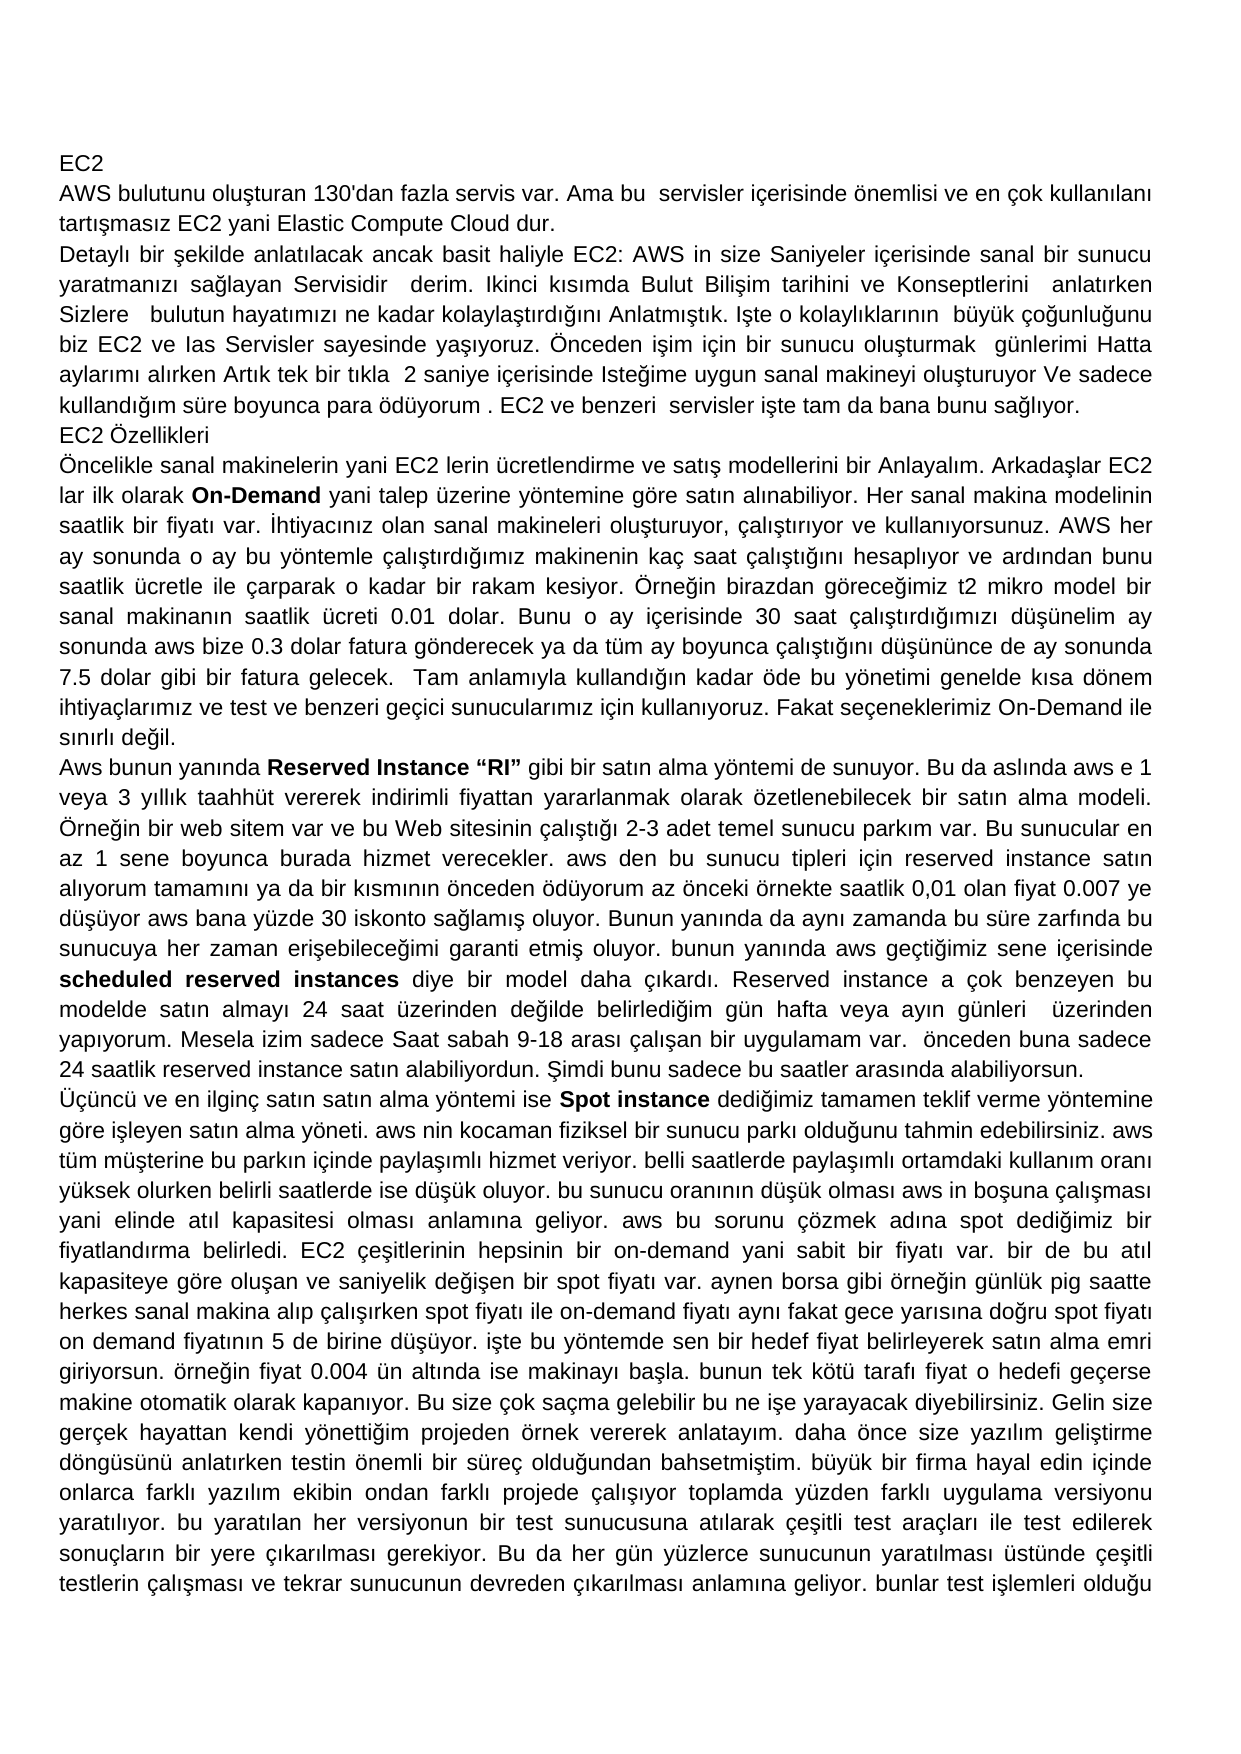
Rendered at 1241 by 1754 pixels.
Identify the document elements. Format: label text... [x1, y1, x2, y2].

text Öncelikle sanal makinelerin yani EC2 lerin ücretlendirme ve satış modellerini bir Anlayalım. Arkadaşlar EC2 lar ilk olarak On-Demand yani talep üzerine yöntemine göre satın alınabiliyor. Her sanal makina modelinin saatlik bir fiyatı var. İhtiyacınız olan sanal makineleri oluşturuyor, çalıştırıyor ve kullanıyorsunuz. AWS her ay sonunda o ay bu yöntemle çalıştırdığımız makinenin kaç saat çalıştığını hesaplıyor ve ardından bunu saatlik ücretle ile çarparak o kadar bir rakam kesiyor. Örneğin birazdan göreceğimiz t2 mikro model bir sanal makinanın saatlik ücreti 0.01 dolar. Bunu o ay içerisinde 30 saat çalıştırdığımızı düşünelim ay sonunda aws bize 0.3 dolar fatura gönderecek ya da tüm ay boyunca çalıştığını düşününce de ay sonunda 7.5 dolar gibi bir fatura gelecek. Tam anlamıyla kullandığın kadar öde bu yönetimi genelde kısa dönem ihtiyaçlarımız ve test ve benzeri geçici sunucularımız için kullanıyoruz. Fakat seçeneklerimiz On-Demand ile sınırlı değil. [59, 452, 1153, 750]
text Detaylı bir şekilde anlatılacak ancak basit haliyle EC2: AWS in size Saniyeler içerisinde sanal bir sunucu yaratmanızı sağlayan Servisidir derim. Ikinci kısımda Bulut Bilişim tarihini ve Konseptlerini anlatırken Sizlere bulutun hayatımızı ne kadar kolaylaştırdığını Anlatmıştık. Işte o kolaylıklarının büyük çoğunluğunu biz EC2 ve Ias Servisler sayesinde yaşıyoruz. Önceden işim için bir sunucu oluşturmak günlerimi Hatta aylarımı alırken Artık tek bir tıkla 2 saniye içerisinde Isteğime uygun sanal makineyi oluşturuyor Ve sadece kullandığım süre boyunca para ödüyorum . EC2 ve benzeri servisler işte tam da bana bunu sağlıyor. [59, 241, 1153, 418]
text EC2 Özellikleri [59, 422, 1153, 448]
text Aws bunun yanında Reserved Instance “RI” gibi bir satın alma yöntemi de sunuyor. Bu da aslında aws e 1 veya 3 yıllık taahhüt vererek indirimli fiyattan yararlanmak olarak özetlenebilecek bir satın alma modeli. Örneğin bir web sitem var ve bu Web sitesinin çalıştığı 2-3 adet temel sunucu parkım var. Bu sunucular en az 1 sene boyunca burada hizmet verecekler. aws den bu sunucu tipleri için reserved instance satın alıyorum tamamını ya da bir kısmının önceden ödüyorum az önceki örnekte saatlik 0,01 olan fiyat 0.007 ye düşüyor aws bana yüzde 30 iskonto sağlamış oluyor. Bunun yanında da aynı zamanda bu süre zarfında bu sunucuya her zaman erişebileceğimi garanti etmiş oluyor. bunun yanında aws geçtiğimiz sene içerisinde scheduled reserved instances diye bir model daha çıkardı. Reserved instance a çok benzeyen bu modelde satın almayı 24 saat üzerinden değilde belirlediğim gün hafta veya ayın günleri üzerinden yapıyorum. Mesela izim sadece Saat sabah 9-18 arası çalışan bir uygulamam var. önceden buna sadece 24 saatlik reserved instance satın alabiliyordun. Şimdi bunu sadece bu saatler arasında alabiliyorsun. [59, 754, 1153, 1083]
text AWS bulutunu oluşturan 130'dan fazla servis var. Ama bu servisler içerisinde önemlisi ve en çok kullanılanı tartışmasız EC2 yani Elastic Compute Cloud dur. [59, 180, 1153, 237]
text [59, 1086, 1153, 1596]
text EC2 [59, 150, 1153, 176]
